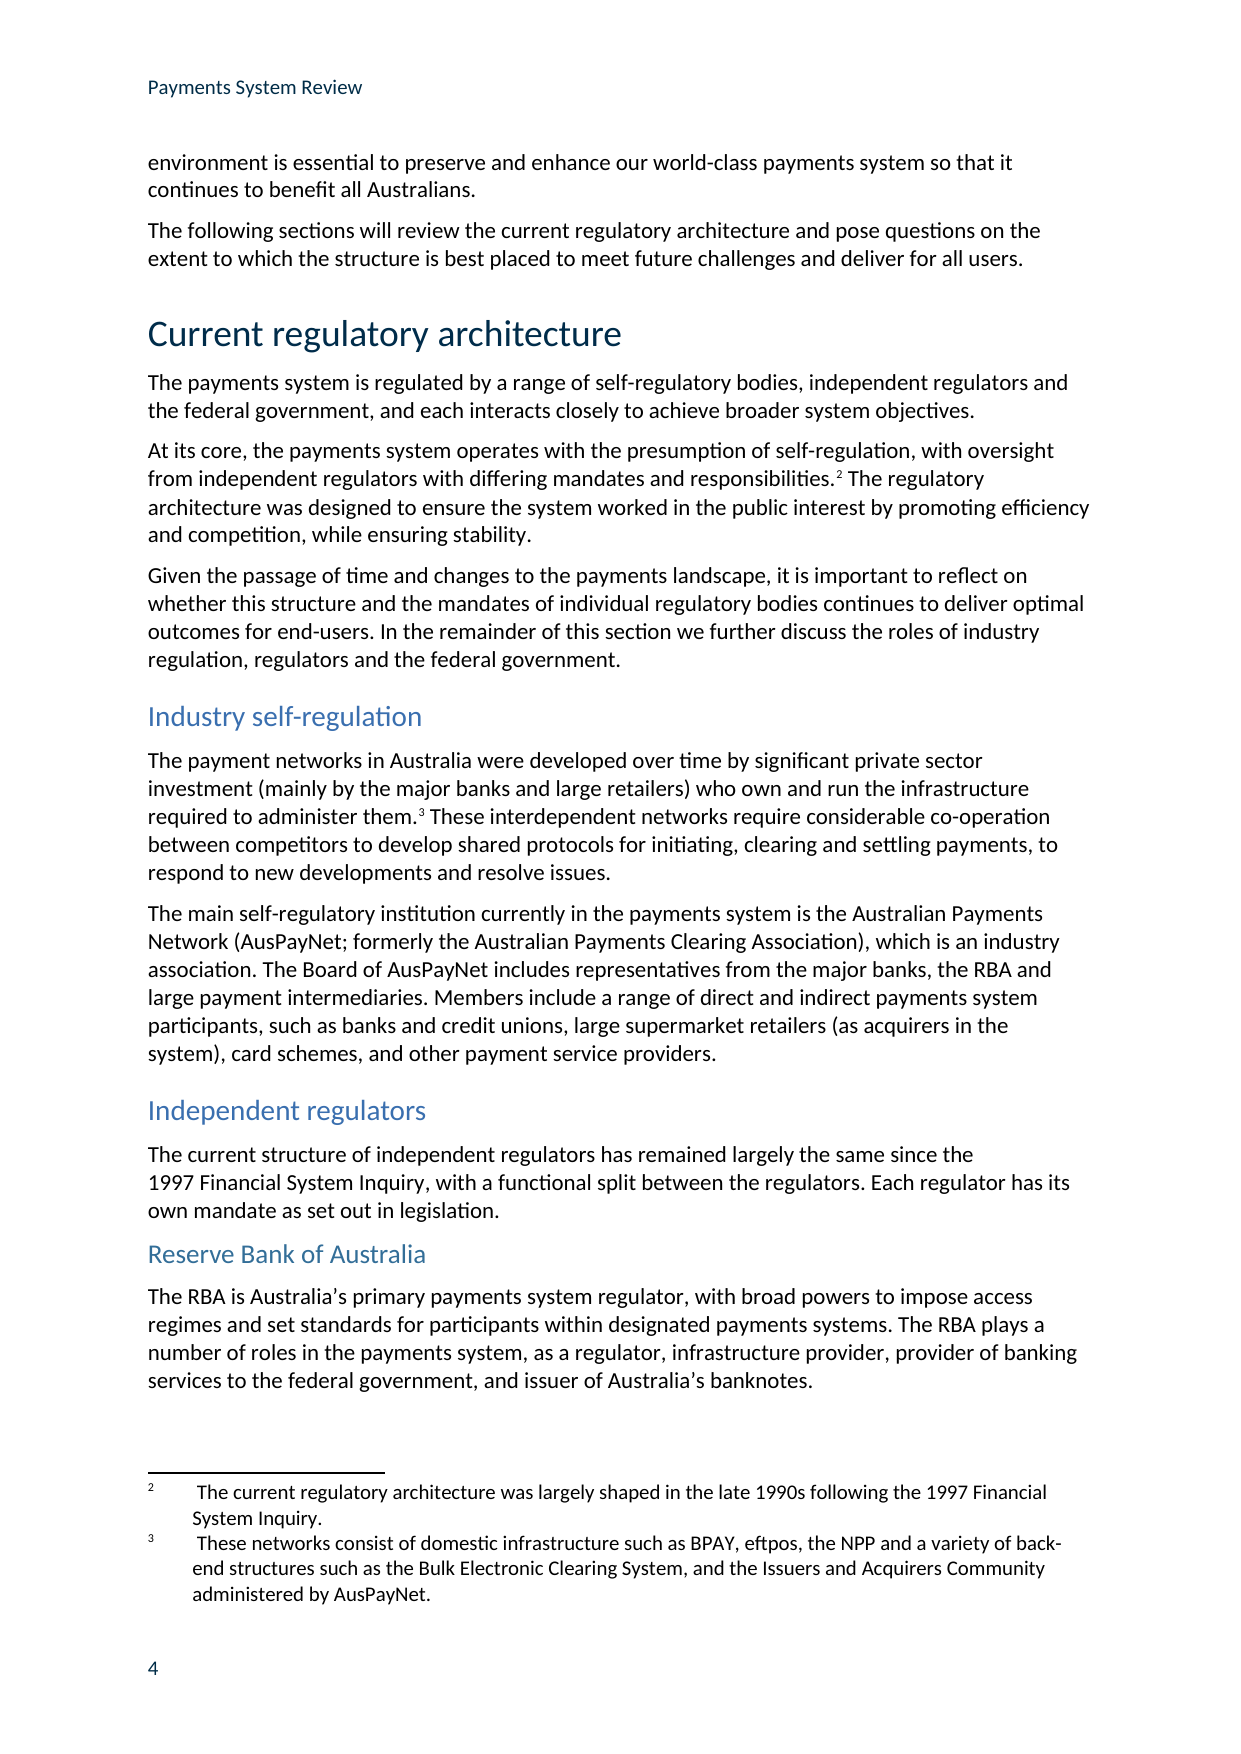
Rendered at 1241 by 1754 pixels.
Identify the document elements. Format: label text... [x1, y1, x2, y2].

text The RBA is Australia’s primary payments system regulator, with broad powers to impose access regimes and set standards for participants within designated payments systems. The RBA plays a number of roles in the payments system, as a regulator, infrastructure provider, provider of banking services to the federal government, and issuer of Australia’s banknotes. [148, 1282, 1093, 1394]
text The current structure of independent regulators has remained largely the same since the 1997 Financial System Inquiry, with a functional split between the regulators. Each regulator has its own mandate as set out in legislation. [148, 1140, 1093, 1224]
subtitle Industry self-regulation [148, 698, 1093, 734]
text The payment networks in Australia were developed over time by significant private sector investment (mainly by the major banks and large retailers) who own and run the infrastructure required to administer them. These interdependent networks require considerable co-operation between competitors to develop shared protocols for initiating, clearing and settling payments, to respond to new developments and resolve issues. [148, 746, 1093, 886]
subtitle Current regulatory architecture [148, 310, 1093, 356]
text The payments system is regulated by a range of self-regulatory bodies, independent regulators and the federal government, and each interacts closely to achieve broader system objectives. [148, 368, 1093, 424]
subtitle Independent regulators [148, 1092, 1093, 1128]
text Given the passage of time and changes to the payments landscape, it is important to reflect on whether this structure and the mandates of individual regulatory bodies continues to deliver optimal outcomes for end-users. In the remainder of this section we further discuss the roles of industry regulation, regulators and the federal government. [148, 561, 1093, 673]
subtitle Reserve Bank of Australia [148, 1237, 1093, 1270]
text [148, 148, 1093, 204]
text The following sections will review the current regulatory architecture and pose questions on the extent to which the structure is best placed to meet future challenges and deliver for all users. [148, 216, 1093, 272]
text At its core, the payments system operates with the presumption of self-regulation, with oversight from independent regulators with differing mandates and responsibilities. The regulatory architecture was designed to ensure the system worked in the public interest by promoting efficiency and competition, while ensuring stability. [148, 437, 1093, 549]
text The main self-regulatory institution currently in the payments system is the Australian Payments Network (AusPayNet; formerly the Australian Payments Clearing Association), which is an industry association. The Board of AusPayNet includes representatives from the major banks, the RBA and large payment intermediaries. Members include a range of direct and indirect payments system participants, such as banks and credit unions, large supermarket retailers (as acquirers in the system), card schemes, and other payment service providers. [148, 899, 1093, 1067]
